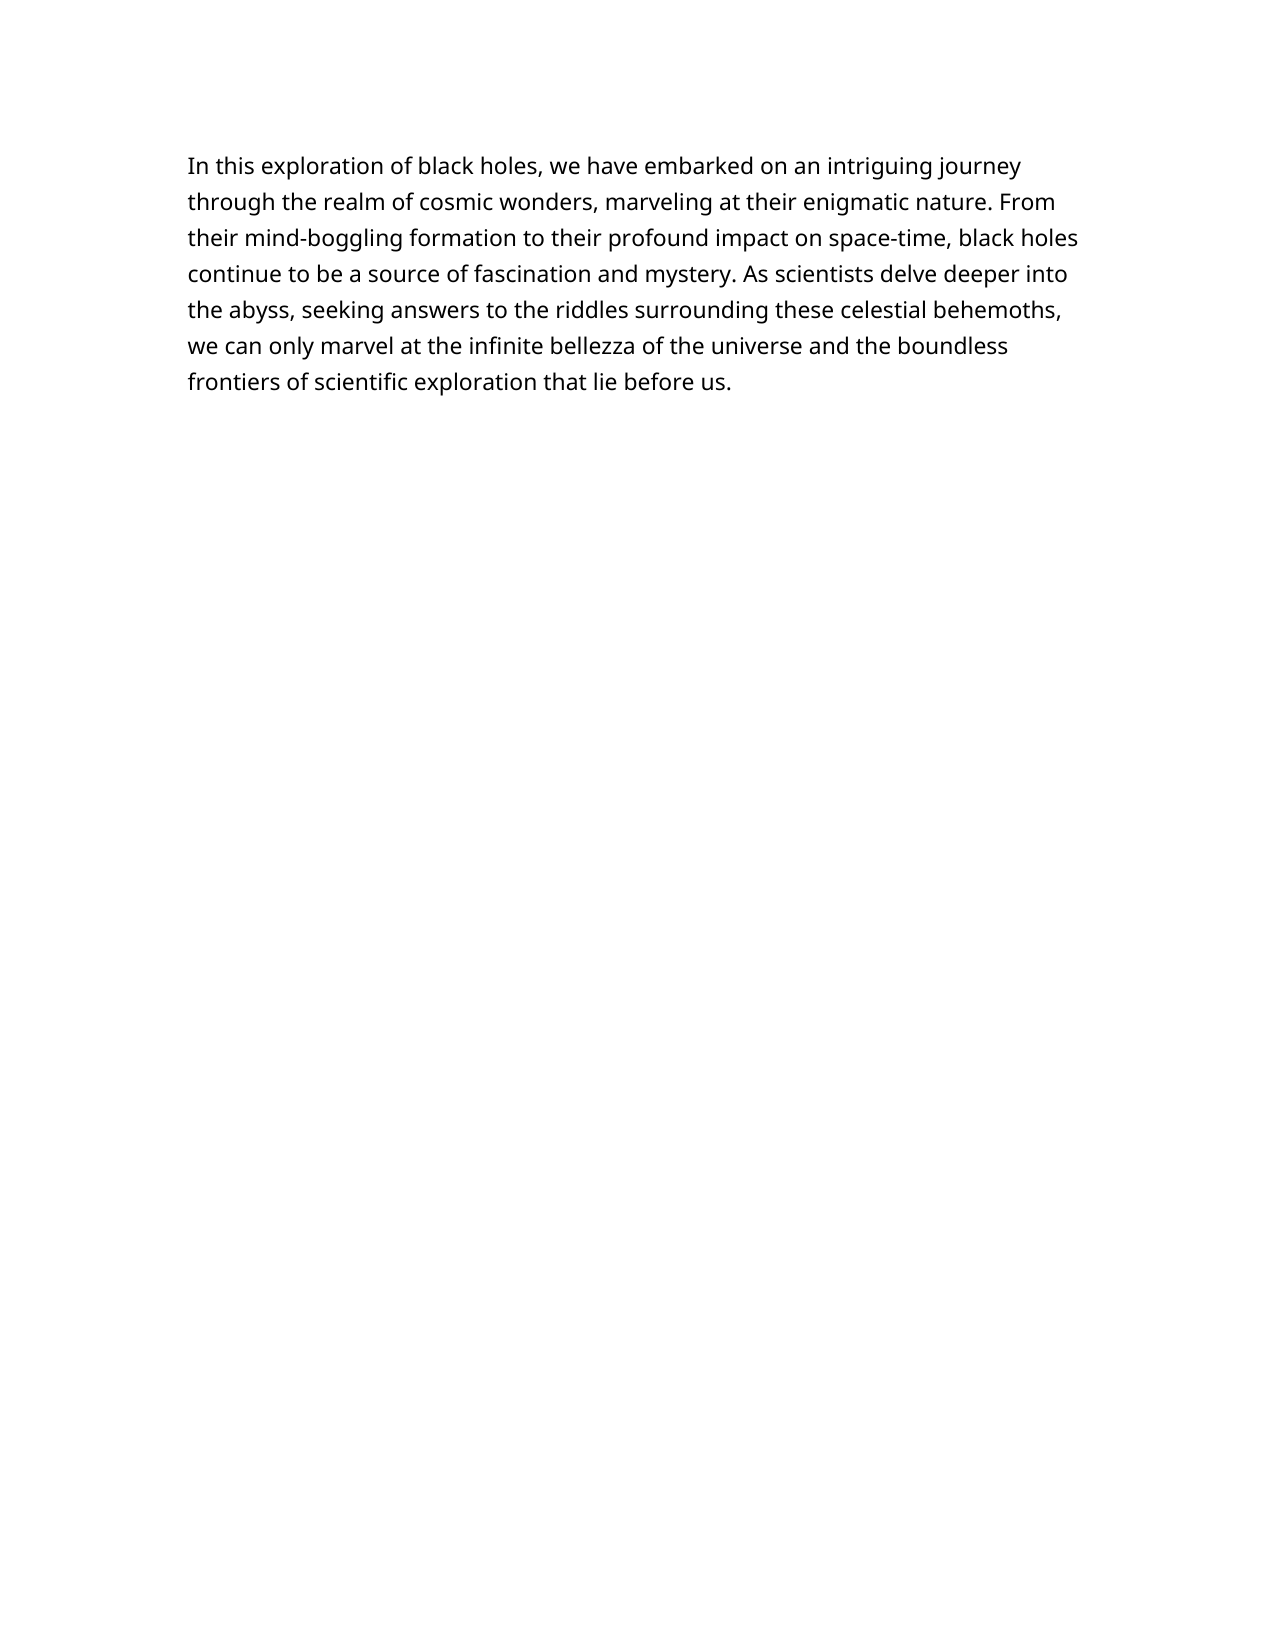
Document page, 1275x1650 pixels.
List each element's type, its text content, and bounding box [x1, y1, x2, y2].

text In this exploration of black holes, we have embarked on an intriguing journey through the realm of cosmic wonders, marveling at their enigmatic nature. From their mind-boggling formation to their profound impact on space-time, black holes continue to be a source of fascination and mystery. As scientists delve deeper into the abyss, seeking answers to the riddles surrounding these celestial behemoths, we can only marvel at the infinite bellezza of the universe and the boundless frontiers of scientific exploration that lie before us. [187, 150, 1087, 397]
